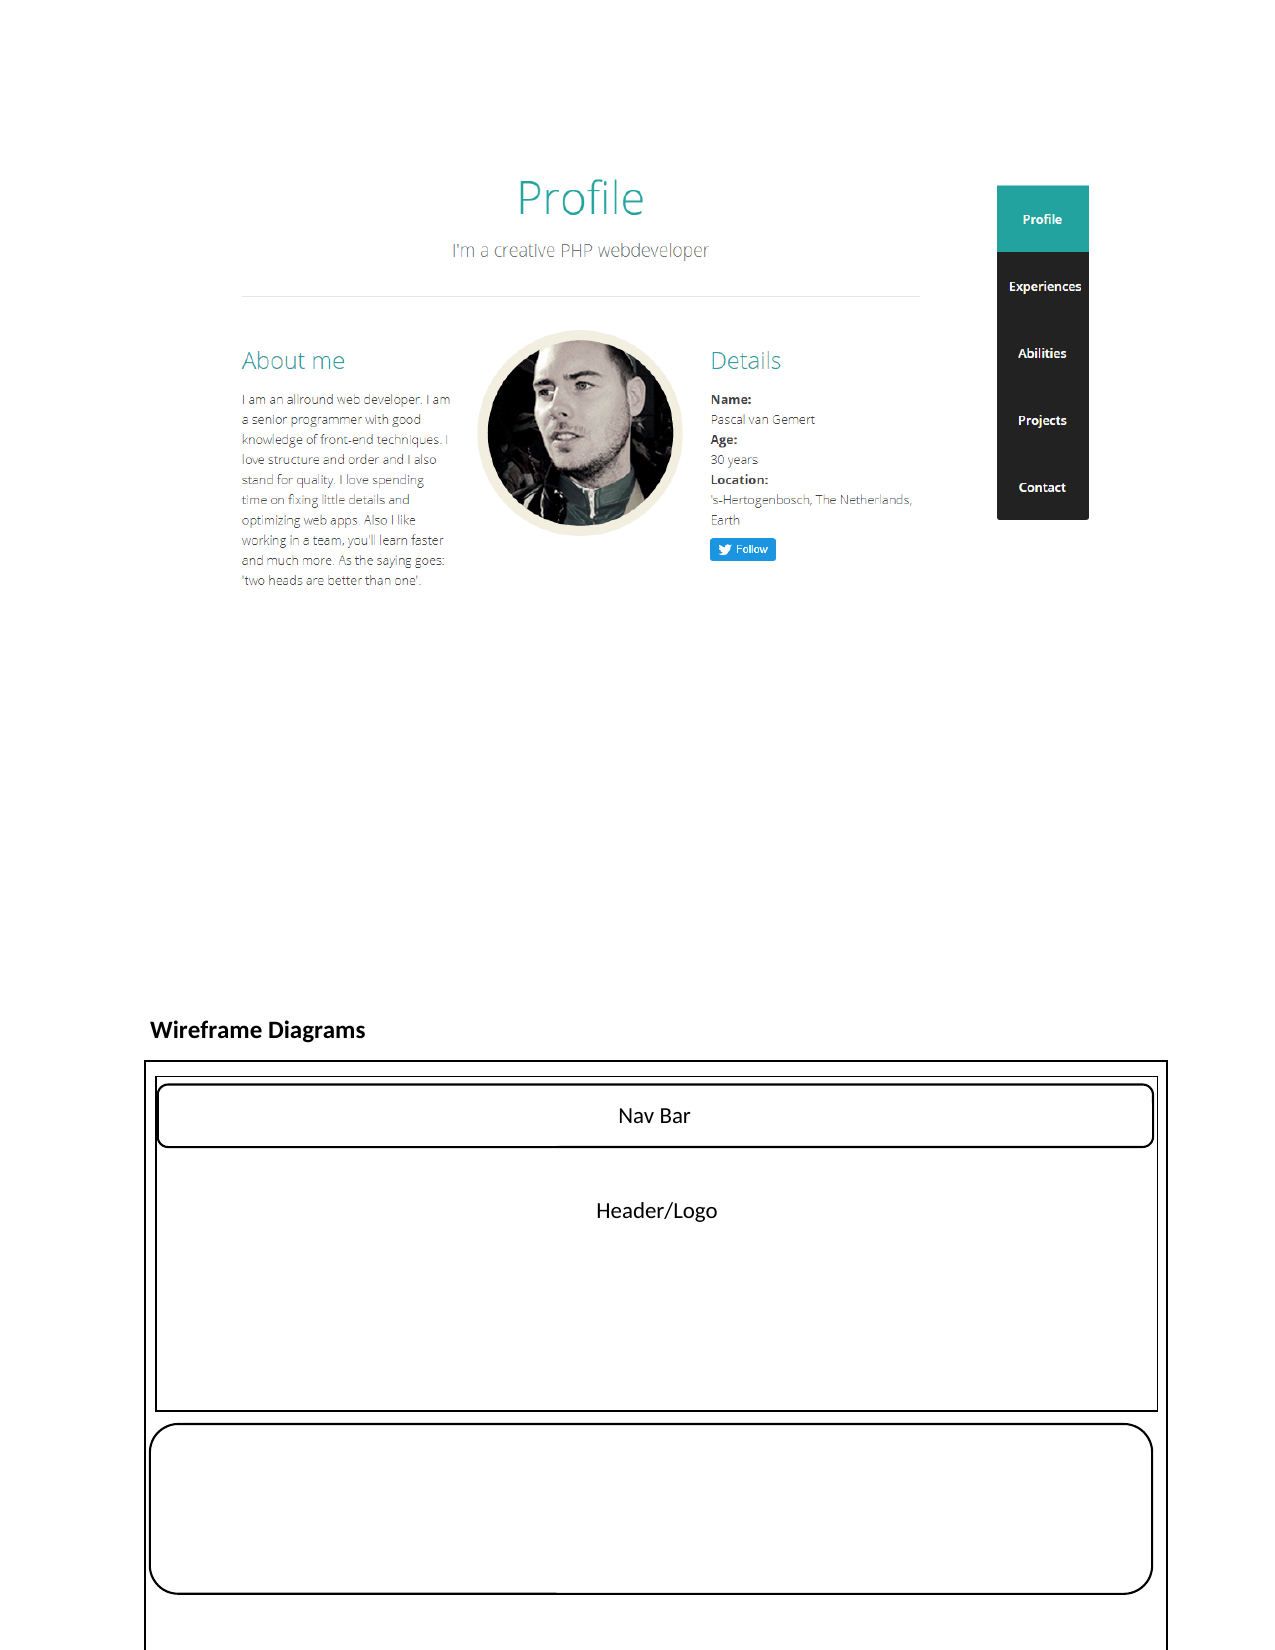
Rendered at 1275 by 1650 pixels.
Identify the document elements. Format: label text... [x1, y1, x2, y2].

text Wireframe Diagrams [150, 1014, 1125, 1045]
picture [150, 150, 1125, 648]
